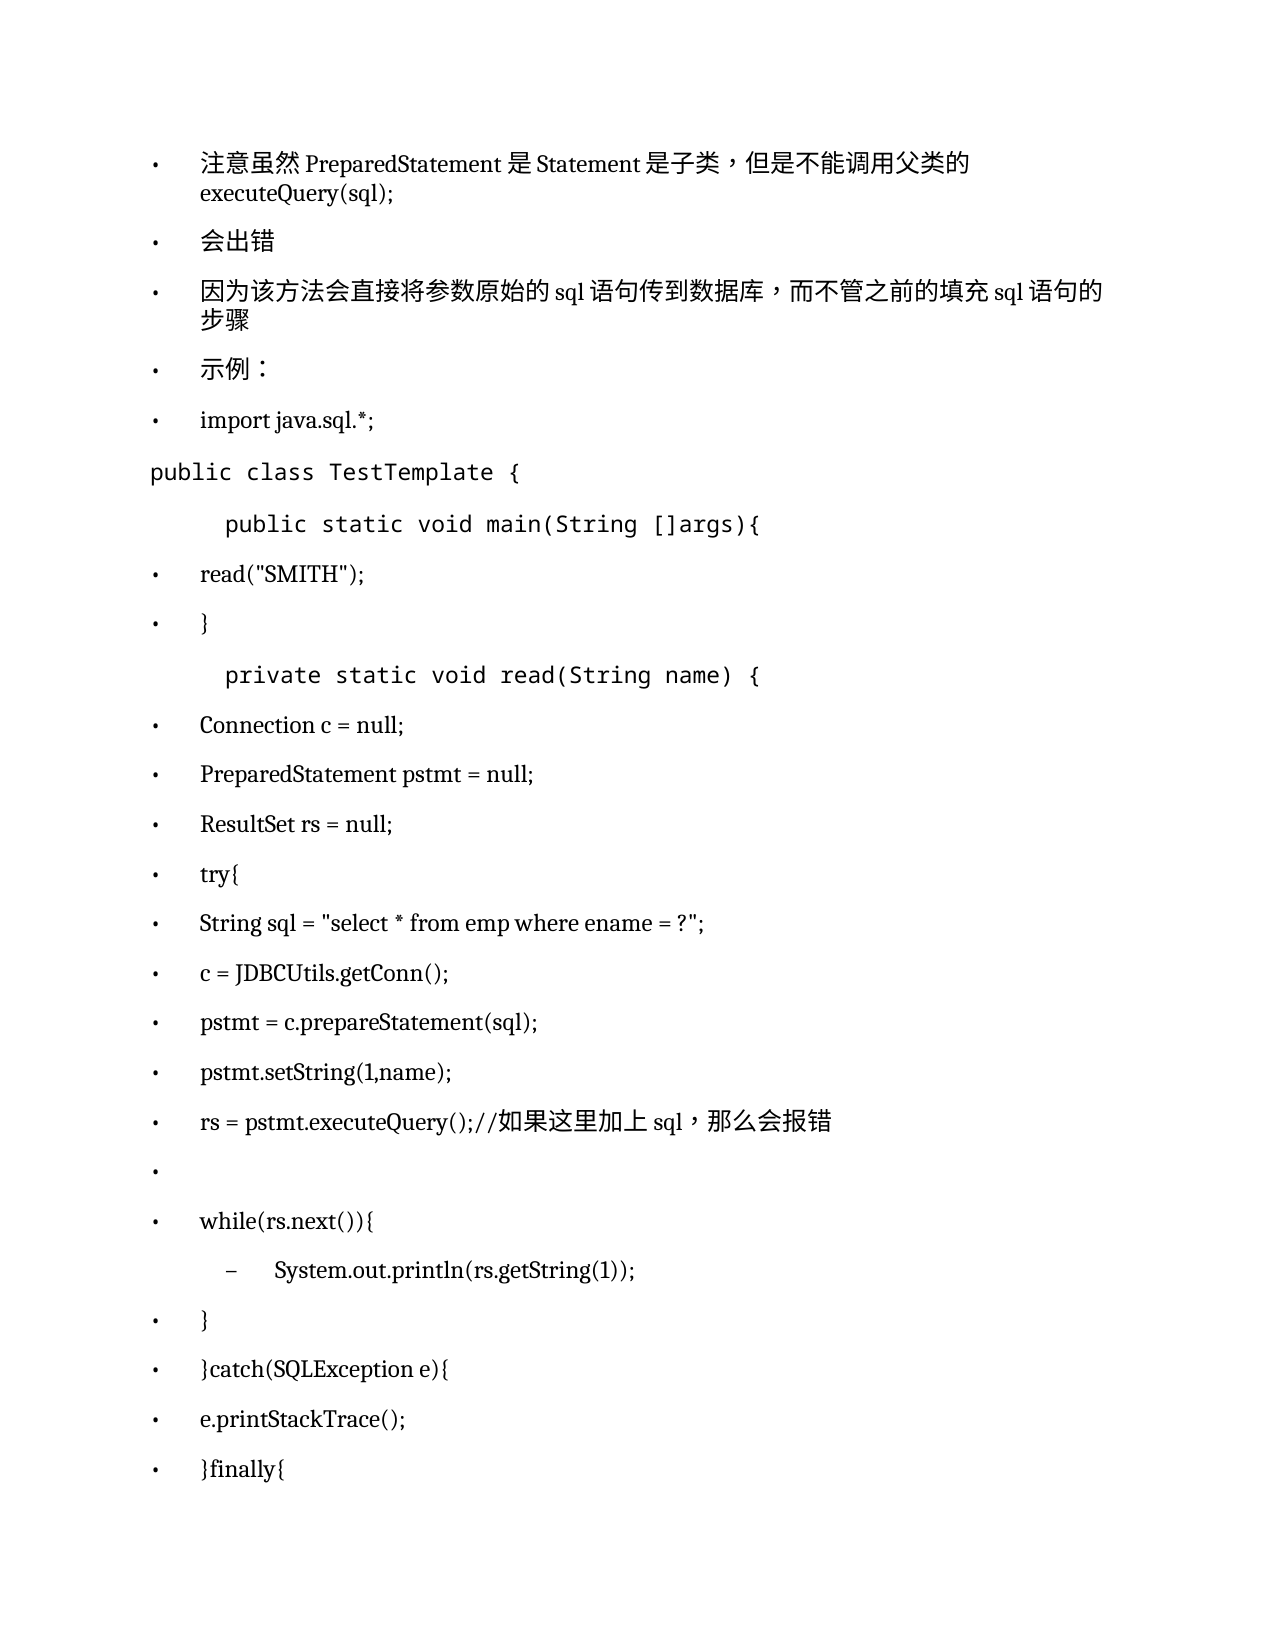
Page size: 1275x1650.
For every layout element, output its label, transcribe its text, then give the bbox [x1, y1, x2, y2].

list ResultSet rs = null; [150, 810, 1125, 839]
list } [150, 1306, 1125, 1334]
list e.printStackTrace(); [150, 1405, 1125, 1434]
list read("SMITH"); [150, 559, 1125, 588]
list 注意虽然PreparedStatement是Statement是子类，但是不能调用父类的executeQuery(sql); [150, 150, 1125, 207]
list System.out.println(rs.getString(1)); [225, 1256, 1125, 1285]
list 示例： [150, 356, 1125, 385]
list PreparedStatement pstmt = null; [150, 760, 1125, 789]
list try{ [150, 859, 1125, 888]
list pstmt = c.prepareStatement(sql); [150, 1008, 1125, 1037]
text private static void read(String name) { [150, 659, 1125, 690]
text public static void main(String []args){ [150, 507, 1125, 539]
list c = JDBCUtils.getConn(); [150, 959, 1125, 987]
list 因为该方法会直接将参数原始的sql语句传到数据库，而不管之前的填充sql语句的步骤 [150, 278, 1125, 335]
list Connection c = null; [150, 711, 1125, 739]
list String sql = "select * from emp where ename = ?"; [150, 909, 1125, 938]
list pstmt.setString(1,name); [150, 1058, 1125, 1087]
list } [150, 609, 1125, 638]
list import java.sql.*; [150, 406, 1125, 434]
list rs = pstmt.executeQuery();//如果这里加上sql，那么会报错 [150, 1107, 1125, 1136]
list 会出错 [150, 228, 1125, 257]
text public class TestTemplate { [150, 455, 1125, 487]
list while(rs.next()){ [150, 1207, 1125, 1235]
list }finally{ [150, 1454, 1125, 1483]
list }catch(SQLException e){ [150, 1355, 1125, 1384]
